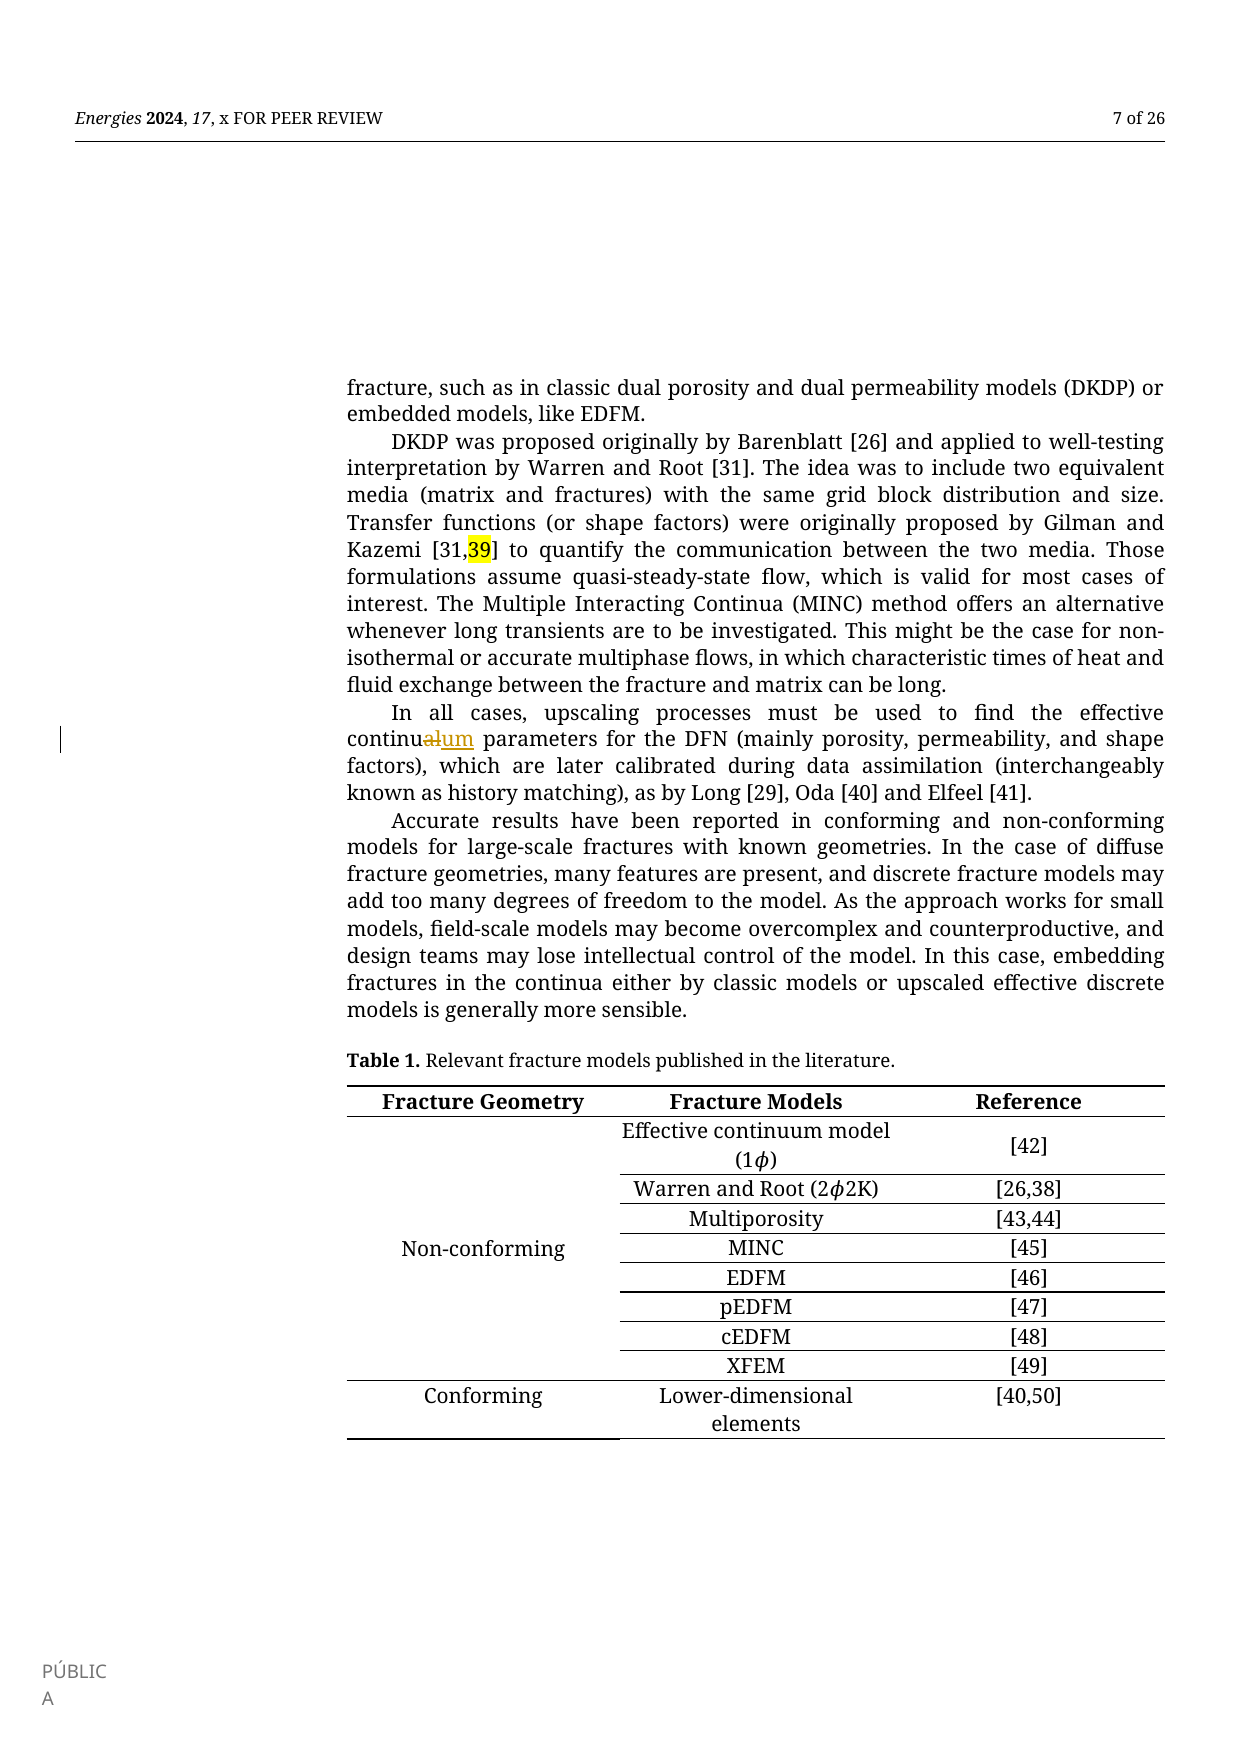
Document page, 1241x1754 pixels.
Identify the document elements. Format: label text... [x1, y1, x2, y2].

table_cell [46] [892, 1263, 1165, 1291]
table_cell MINC [620, 1234, 892, 1262]
text DKDP was proposed originally by Barenblatt [26] and applied to well-testing interpretation by Warren and Root [31]. The idea was to include two equivalent media (matrix and fractures) with the same grid block distribution and size. Transfer functions (or shape factors) were originally proposed by Gilman and Kazemi [31,39] to quantify the communication between the two media. Those formulations assume quasi-steady-state flow, which is valid for most cases of interest. The Multiple Interacting Continua (MINC) method offers an alternative whenever long transients are to be investigated. This might be the case for non-isothermal or accurate multiphase flows, in which characteristic times of heat and fluid exchange between the fracture and matrix can be long. [347, 428, 1165, 698]
table_cell Conforming [347, 1381, 619, 1438]
table_cell Lower-dimensional elements [620, 1381, 892, 1438]
table_cell [26,38] [892, 1175, 1165, 1203]
table_cell [42] [892, 1117, 1165, 1173]
table_cell Non-conforming [347, 1117, 619, 1380]
table_cell [45] [892, 1234, 1165, 1262]
table_cell cEDFM [620, 1322, 892, 1350]
table_cell Multiporosity [620, 1204, 892, 1232]
table_cell [40,50] [892, 1381, 1165, 1438]
text Table 1. Relevant fracture models published in the literature. [347, 1048, 1165, 1072]
table_header Reference [892, 1087, 1165, 1116]
text In all cases, upscaling processes must be used to find the effective continu parameters for the DFN (mainly porosity, permeability, and shape factors), which are later calibrated during data assimilation (interchangeably known as history matching), as by Long [29], Oda [40] and Elfeel [41]. [347, 698, 1165, 807]
table_cell [49] [892, 1351, 1165, 1380]
table_cell XFEM [620, 1351, 892, 1380]
table_header Fracture Geometry [347, 1087, 619, 1116]
text Accurate results have been reported in conforming and non-conforming models for large-scale fractures with known geometries. In the case of diffuse fracture geometries, many features are present, and discrete fracture models may add too many degrees of freedom to the model. As the approach works for small models, field-scale models may become overcomplex and counterproductive, and design teams may lose intellectual control of the model. In this case, embedding fractures in the continua either by classic models or upscaled effective discrete models is generally more sensible. [347, 807, 1165, 1023]
table_cell pEDFM [620, 1293, 892, 1321]
table_cell Effective continuum model (1𝜙) [620, 1117, 892, 1173]
table_cell [47] [892, 1293, 1165, 1321]
table_cell EDFM [620, 1263, 892, 1291]
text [347, 374, 1165, 428]
table_cell [48] [892, 1322, 1165, 1350]
table_cell [43,44] [892, 1204, 1165, 1232]
table_header Fracture Models [620, 1087, 892, 1116]
table_cell Warren and Root (2𝜙2K) [620, 1175, 892, 1203]
